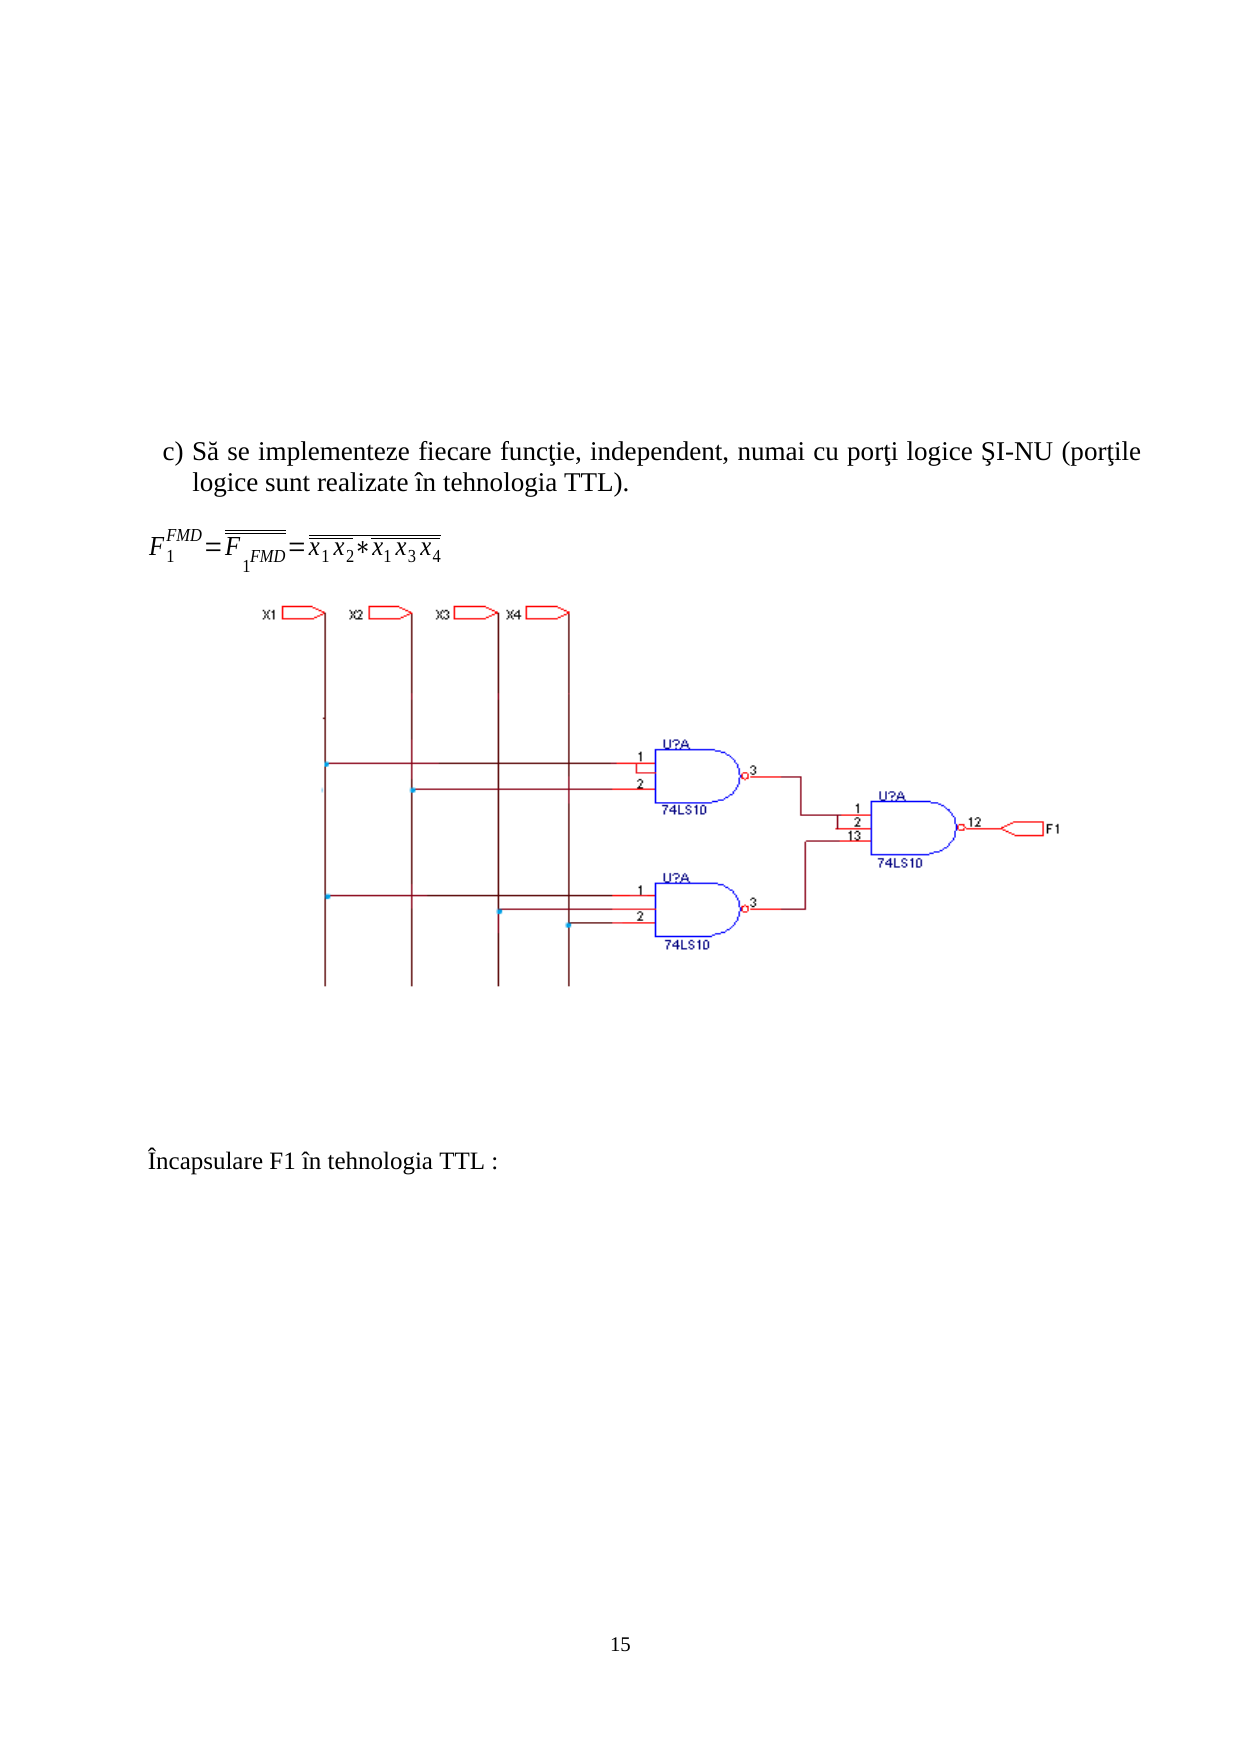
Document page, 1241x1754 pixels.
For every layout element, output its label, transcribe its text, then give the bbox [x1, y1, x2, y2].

picture [147, 576, 1094, 1146]
text Încapsulare F1 în tehnologia TTL : [148, 1146, 1093, 1175]
text c) Să se implementeze fiecare funcţie, independent, numai cu porţi logice ŞI-NU (porţile logice sunt realizate în tehnologia TTL). [162, 435, 1143, 497]
